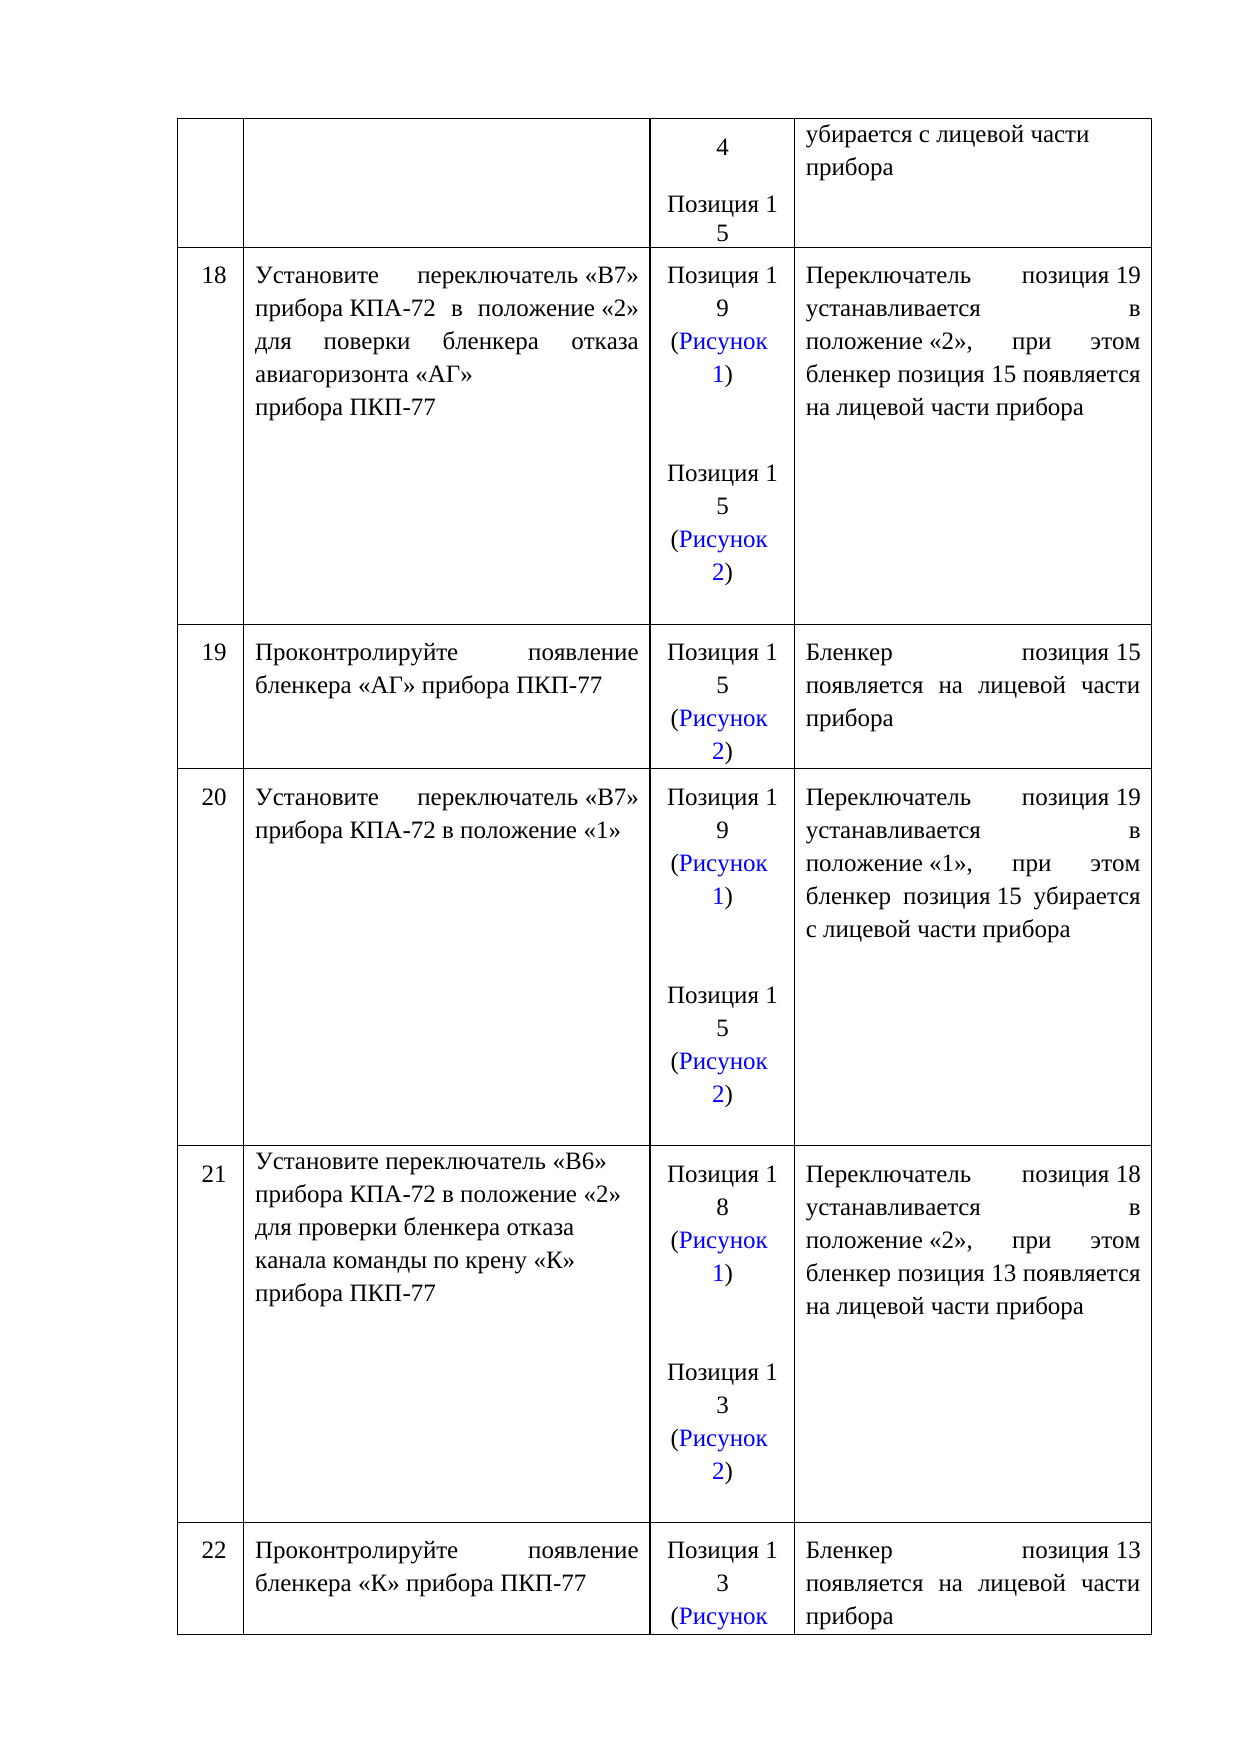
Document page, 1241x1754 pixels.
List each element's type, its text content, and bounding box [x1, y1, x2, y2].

table_cell Установите переключатель «В7» прибора КПА-72 в положение «1» [244, 769, 649, 1145]
table_cell Переключатель позиция 19 устанавливается в положение «2», при этом бленкер позиция 15 появляется на лицевой части прибора [795, 248, 1151, 623]
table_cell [651, 1523, 794, 1634]
table_cell 20 [178, 769, 243, 1145]
table_cell 21 [178, 1146, 243, 1522]
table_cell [651, 1146, 794, 1522]
table_cell Позиция 19 (Рисунок 1) Позиция 15 (Рисунок 2) [651, 248, 794, 623]
table_cell Бленкер позиция 15 появляется на лицевой части прибора [795, 625, 1151, 768]
table_cell Установите переключатель «В7» прибора КПА-72 в положение «2» для поверки бленкера отказа авиагоризонта «АГ» прибора ПКП-77 [244, 248, 649, 623]
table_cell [244, 1523, 649, 1634]
table_cell Позиция 15 (Рисунок 2) [651, 625, 794, 768]
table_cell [244, 119, 649, 247]
table_cell Установите переключатель «В6» прибора КПА-72 в положение «2» для проверки бленкера отказа канала команды по крену «К» прибора ПКП-77 [244, 1146, 649, 1522]
table_cell 18 [178, 248, 243, 623]
table_cell Проконтролируйте появление бленкера «АГ» прибора ПКП-77 [244, 625, 649, 768]
table_cell 19 [178, 625, 243, 768]
table_cell 17 [178, 119, 243, 247]
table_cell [795, 119, 1151, 247]
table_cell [651, 119, 794, 247]
table_cell Переключатель позиция 19 устанавливается в положение «1», при этом бленкер позиция 15 убирается с лицевой части прибора [795, 769, 1151, 1145]
table_cell 22 [178, 1523, 243, 1634]
table_cell Позиция 19 (Рисунок 1) Позиция 15 (Рисунок 2) [651, 769, 794, 1145]
table_cell Переключатель позиция 18 устанавливается в положение «2», при этом бленкер позиция 13 появляется на лицевой части прибора [795, 1146, 1151, 1522]
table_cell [795, 1523, 1151, 1634]
